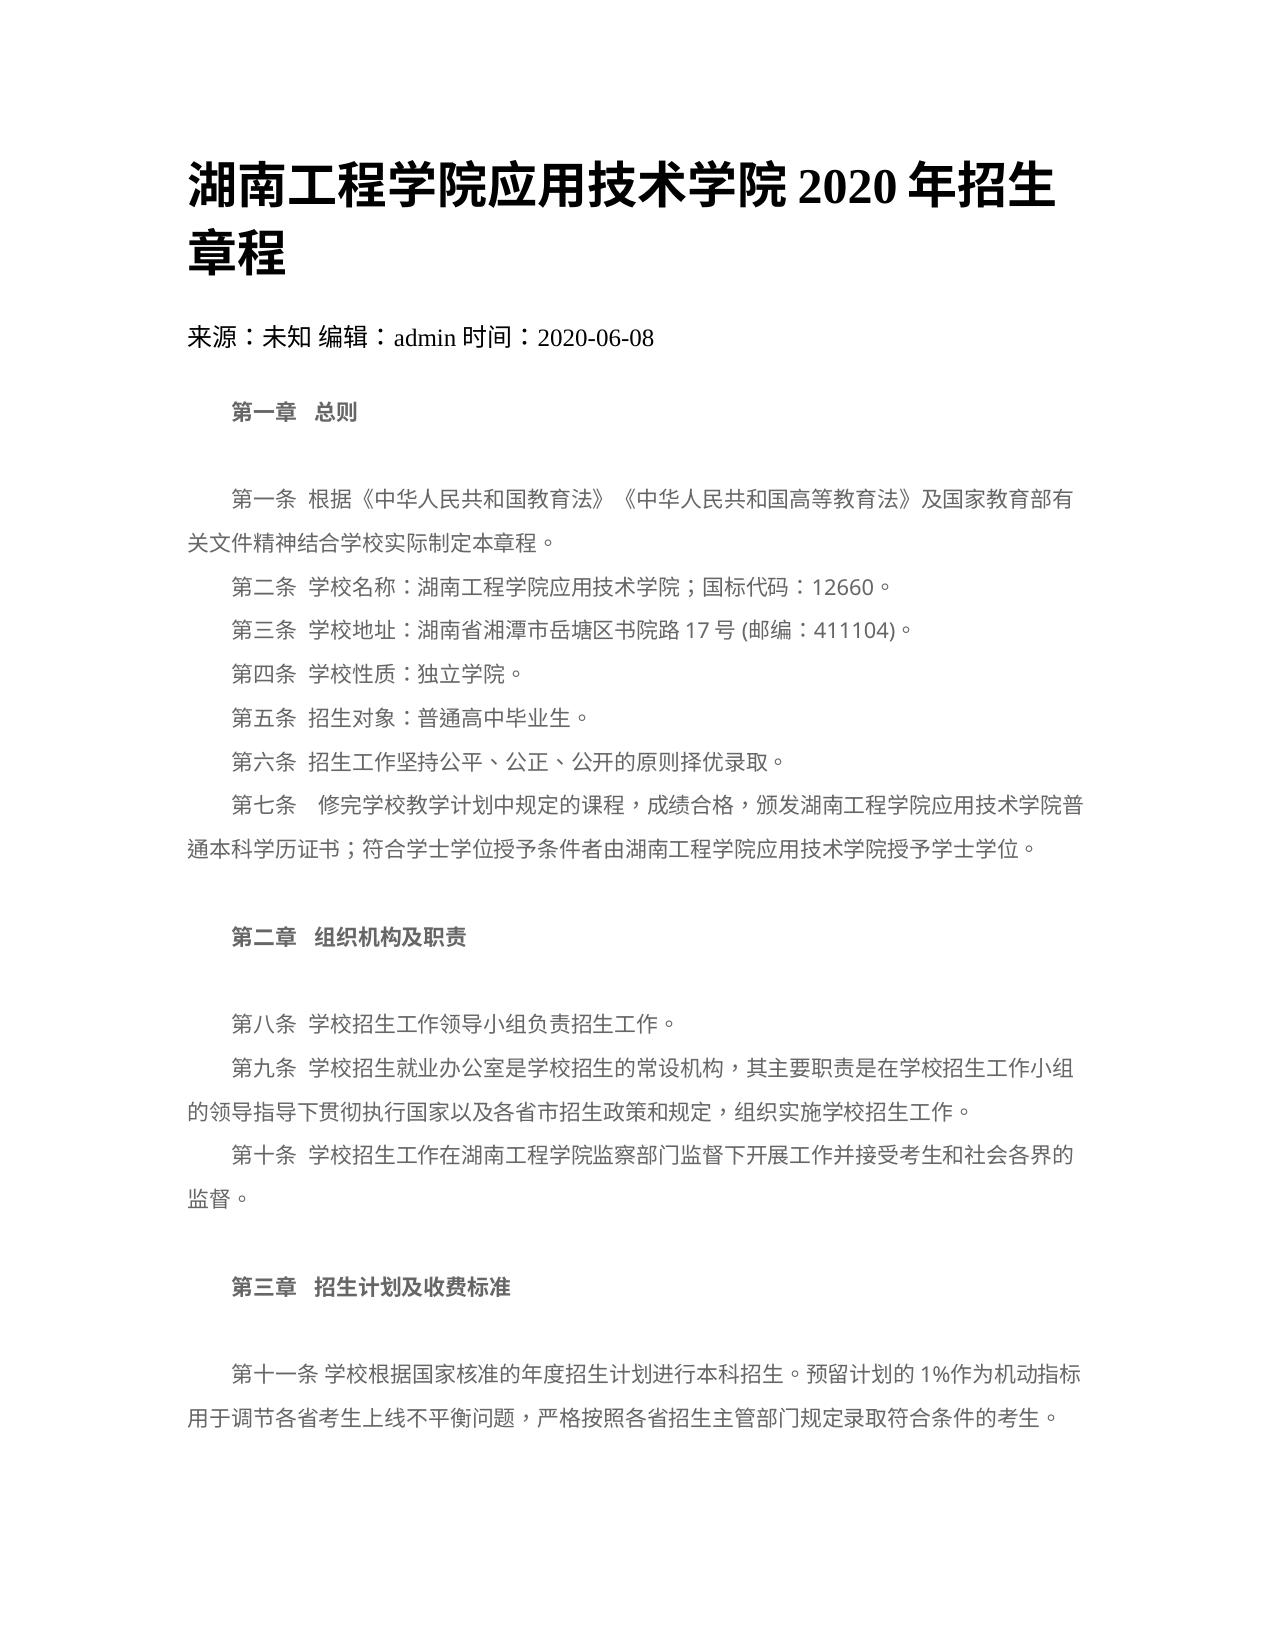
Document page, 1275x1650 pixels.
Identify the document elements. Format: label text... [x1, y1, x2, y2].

text 第十一条 学校根据国家核准的年度招生计划进行本科招生。预留计划的1%作为机动指标用于调节各省考生上线不平衡问题，严格按照各省招生主管部门规定录取符合条件的考生。 [187, 1345, 1087, 1433]
text 第二章 组织机构及职责 [187, 908, 1087, 951]
text 第三章 招生计划及收费标准 [187, 1258, 1087, 1301]
text 第三条 学校地址：湖南省湘潭市岳塘区书院路17号 (邮编：411104)。 [187, 601, 1087, 645]
text 第六条 招生工作坚持公平、公正、公开的原则择优录取。 [187, 733, 1087, 776]
text 第九条 学校招生就业办公室是学校招生的常设机构，其主要职责是在学校招生工作小组的领导指导下贯彻执行国家以及各省市招生政策和规定，组织实施学校招生工作。 [187, 1039, 1087, 1126]
text 第四条 学校性质：独立学院。 [187, 645, 1087, 689]
text 第一条 根据《中华人民共和国教育法》《中华人民共和国高等教育法》及国家教育部有关文件精神结合学校实际制定本章程。 [187, 470, 1087, 558]
text 第八条 学校招生工作领导小组负责招生工作。 [187, 995, 1087, 1039]
text 第十条 学校招生工作在湖南工程学院监察部门监督下开展工作并接受考生和社会各界的监督。 [187, 1126, 1087, 1214]
text 来源：未知 编辑：admin 时间：2020-06-08 [187, 320, 1087, 354]
subtitle 湖南工程学院应用技术学院2020年招生章程 [187, 150, 1087, 286]
text 第一章 总则 [187, 383, 1087, 426]
text 第七条 修完学校教学计划中规定的课程，成绩合格，颁发湖南工程学院应用技术学院普通本科学历证书；符合学士学位授予条件者由湖南工程学院应用技术学院授予学士学位。 [187, 776, 1087, 864]
text 第五条 招生对象：普通高中毕业生。 [187, 689, 1087, 733]
text 第二条 学校名称：湖南工程学院应用技术学院；国标代码：12660。 [187, 558, 1087, 601]
